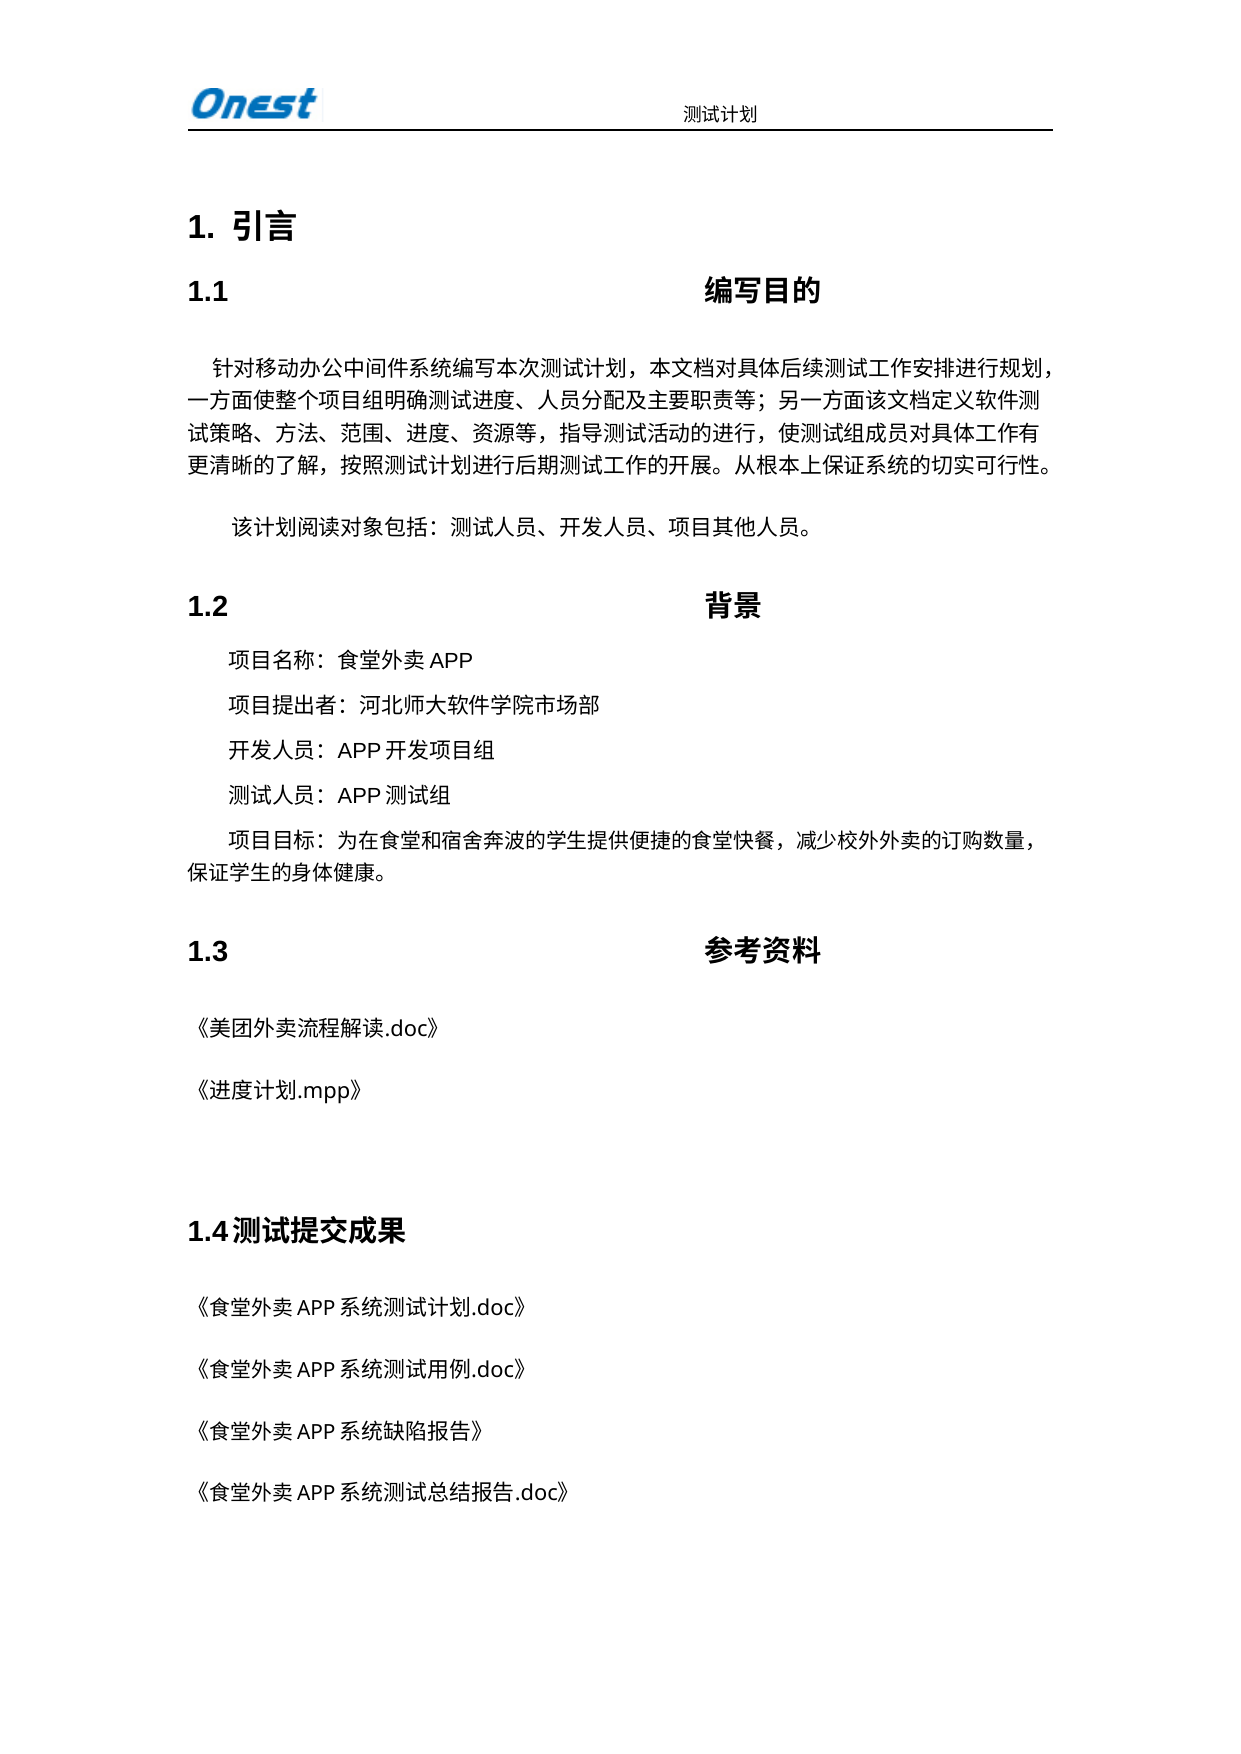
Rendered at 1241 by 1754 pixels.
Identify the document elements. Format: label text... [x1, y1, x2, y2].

text 《食堂外卖APP系统测试用例.doc》 [187, 1352, 1053, 1384]
text 项目目标：为在食堂和宿舍奔波的学生提供便捷的食堂快餐，减少校外外卖的订购数量，保证学生的身体健康。 [187, 822, 1053, 887]
text 开发人员：APP开发项目组 [187, 732, 1053, 765]
subtitle 参考资料 [187, 917, 1053, 982]
text 《食堂外卖APP系统测试计划.doc》 [187, 1290, 1053, 1322]
text 项目提出者：河北师大软件学院市场部 [187, 687, 1053, 720]
picture [187, 88, 324, 122]
text 测试人员：APP测试组 [187, 777, 1053, 810]
text 《进度计划.mpp》 [187, 1072, 1053, 1105]
text 针对移动办公中间件系统编写本次测试计划，本文档对具体后续测试工作安排进行规划，一方面使整个项目组明确测试进度、人员分配及主要职责等；另一方面该文档定义软件测试策略、方法、范围、进度、资源等，指导测试活动的进行，使测试组成员对具体工作有更清晰的了解，按照测试计划进行后期测试工作的开展。从根本上保证系统的切实可行性。 [187, 350, 1053, 480]
subtitle 引言 [187, 191, 1053, 256]
text 《美团外卖流程解读.doc》 [187, 1011, 1053, 1043]
subtitle 测试提交成果 [187, 1196, 1053, 1261]
text 该计划阅读对象包括：测试人员、开发人员、项目其他人员。 [187, 509, 1053, 542]
subtitle 编写目的 [187, 256, 1053, 321]
text 《食堂外卖APP系统测试总结报告.doc》 [187, 1475, 1053, 1507]
text 项目名称：食堂外卖APP [187, 642, 1053, 675]
subtitle 背景 [187, 571, 1053, 636]
text 《食堂外卖APP系统缺陷报告》 [187, 1413, 1053, 1446]
